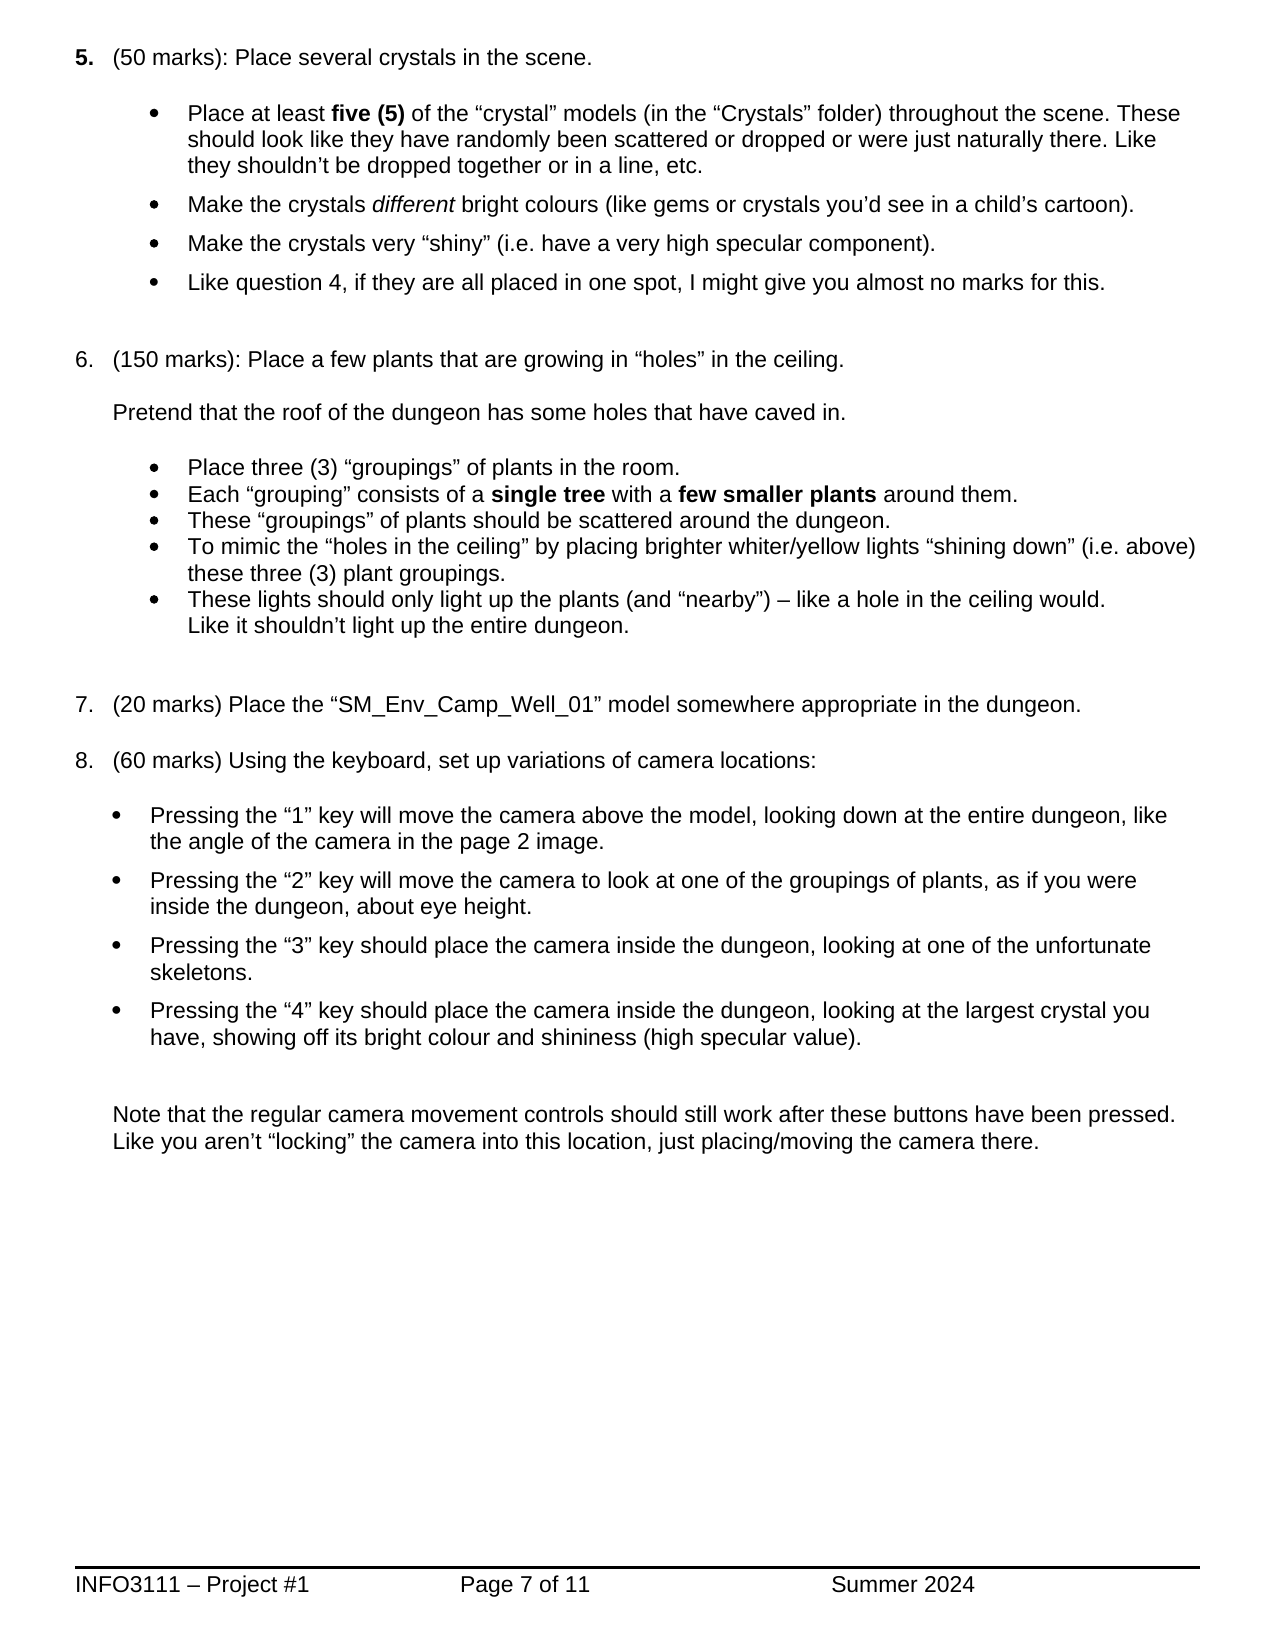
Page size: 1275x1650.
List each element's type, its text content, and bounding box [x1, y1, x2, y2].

list (150 marks): Place a few plants that are growing in “holes” in the ceiling. Pretend that the roof of the dungeon has some holes that have caved in. [75, 346, 1200, 454]
list Pressing the “4” key should place the camera inside the dungeon, looking at the largest crystal you have, showing off its bright colour and shininess (high specular value). [112, 997, 1200, 1050]
list These “groupings” of plants should be scattered around the dungeon. [150, 507, 1200, 533]
list Like question 4, if they are all placed in one spot, I might give you almost no marks for this. [150, 269, 1200, 295]
list (20 marks) Place the “SM_Env_Camp_Well_01” model somewhere appropriate in the dungeon. [75, 691, 1200, 747]
list (60 marks) Using the keyboard, set up variations of camera locations: [75, 747, 1200, 802]
list (50 marks): Place several crystals in the scene. [75, 44, 1200, 99]
list Pressing the “2” key will move the camera to look at one of the groupings of plants, as if you were inside the dungeon, about eye height. [112, 867, 1200, 919]
list Pressing the “1” key will move the camera above the model, looking down at the entire dungeon, like the angle of the camera in the page 2 image. [112, 802, 1200, 854]
list Pressing the “3” key should place the camera inside the dungeon, looking at one of the unfortunate skeletons. [112, 932, 1200, 985]
list Make the crystals different bright colours (like gems or crystals you’d see in a child’s cartoon). [150, 191, 1200, 217]
text Note that the regular camera movement controls should still work after these buttons have been pressed. Like you aren’t “locking” the camera into this location, just placing/moving the camera there. [112, 1101, 1200, 1183]
list Place at least five (5) of the “crystal” models (in the “Crystals” folder) throughout the scene. These should look like they have randomly been scattered or dropped or were just naturally there. Like they shouldn’t be dropped together or in a line, etc. [150, 99, 1200, 178]
list These lights should only light up the plants (and “nearby”) – like a hole in the ceiling would. Like it shouldn’t light up the entire dungeon. [150, 586, 1200, 639]
list To mimic the “holes in the ceiling” by placing brighter whiter/yellow lights “shining down” (i.e. above) these three (3) plant groupings. [150, 533, 1200, 586]
list Each “grouping” consists of a single tree with a few smaller plants around them. [150, 481, 1200, 507]
list Make the crystals very “shiny” (i.e. have a very high specular component). [150, 230, 1200, 256]
list Place three (3) “groupings” of plants in the room. [150, 454, 1200, 481]
